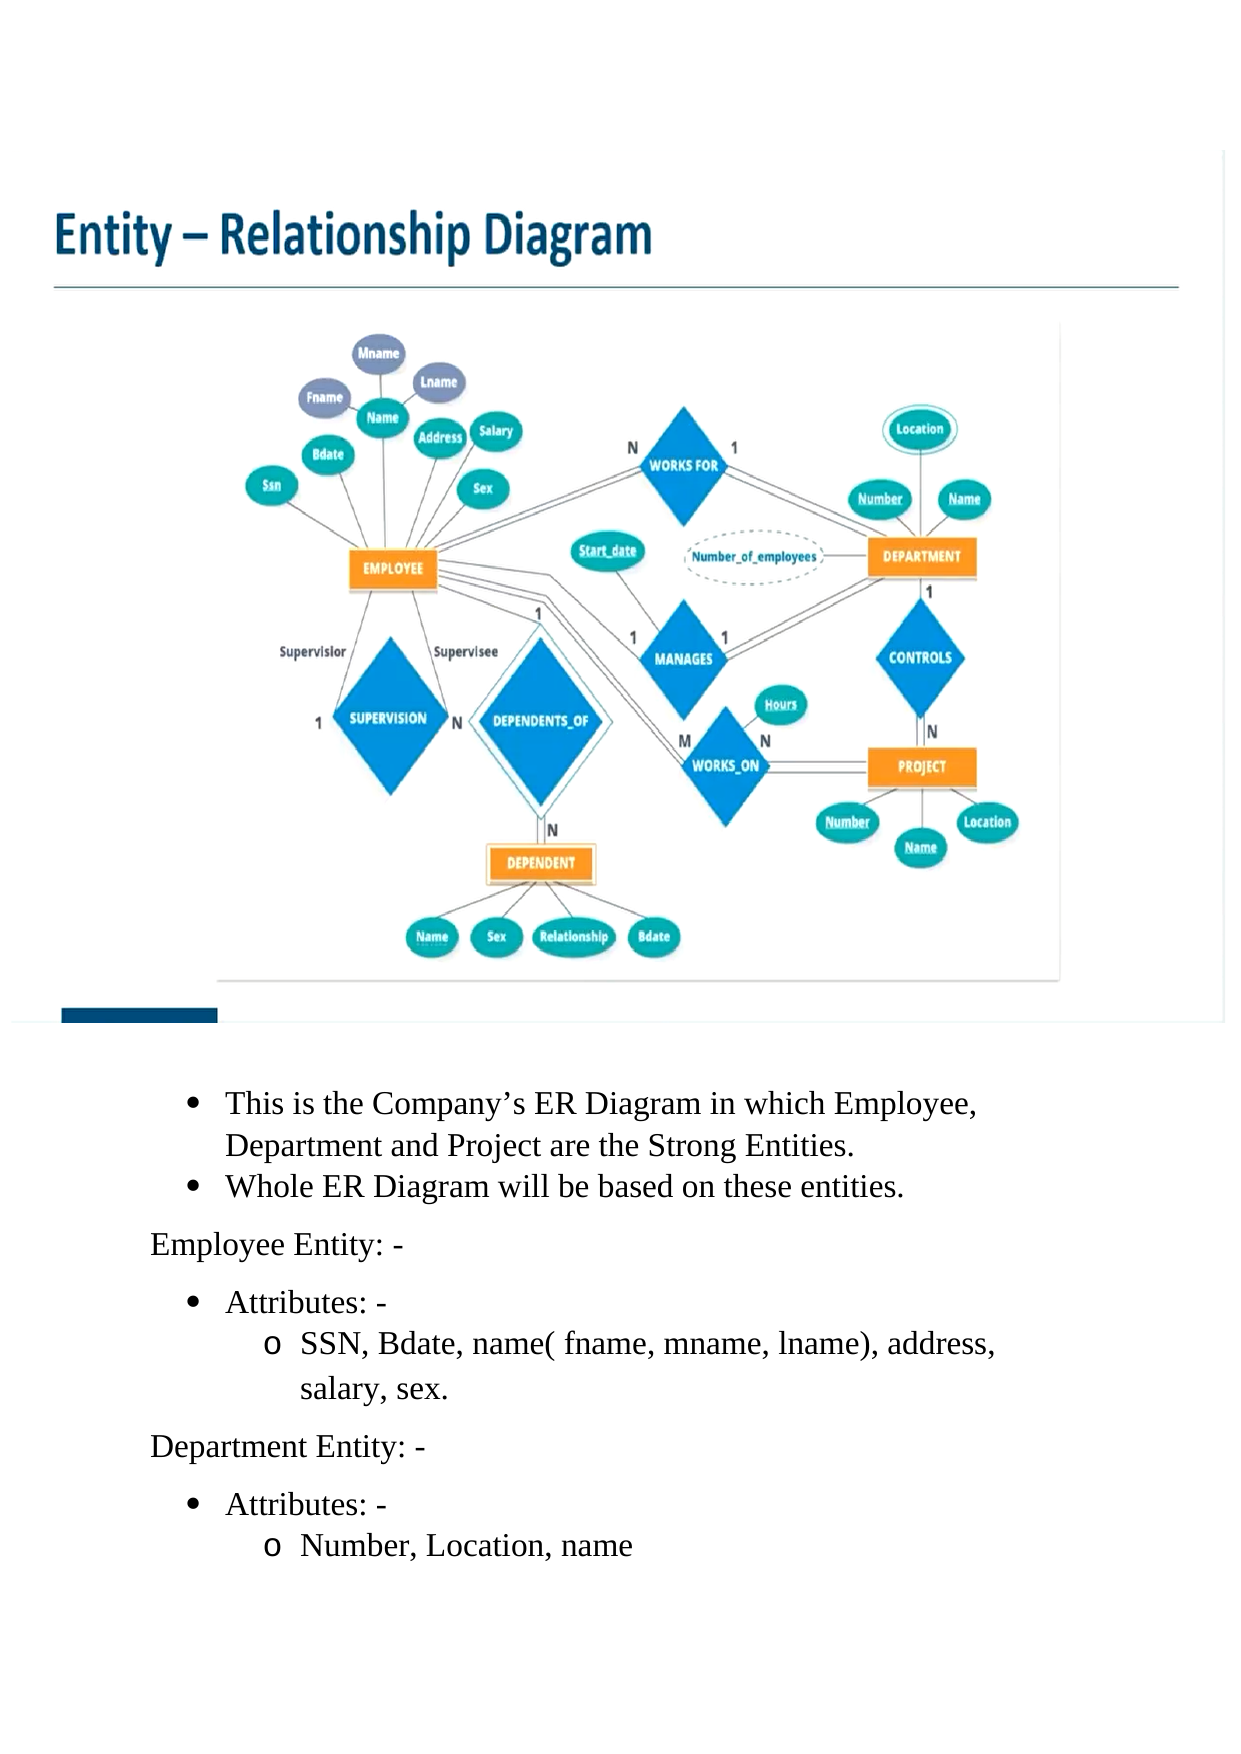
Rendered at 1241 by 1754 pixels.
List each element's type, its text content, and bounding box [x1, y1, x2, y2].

list Attributes: - [187, 1282, 1090, 1321]
list Whole ER Diagram will be based on these entities. [187, 1166, 1090, 1204]
text Department Entity: - [150, 1426, 1090, 1464]
list This is the Company’s ER Diagram in which Employee, Department and Project are the Strong Entities. [187, 1083, 1090, 1163]
picture [11, 150, 1225, 1023]
text Employee Entity: - [150, 1224, 1090, 1263]
list SSN, Bdate, name( fname, mname, lname), address, salary, sex. [262, 1324, 1090, 1406]
list Attributes: - [187, 1484, 1090, 1522]
list Number, Location, name [262, 1525, 1090, 1567]
